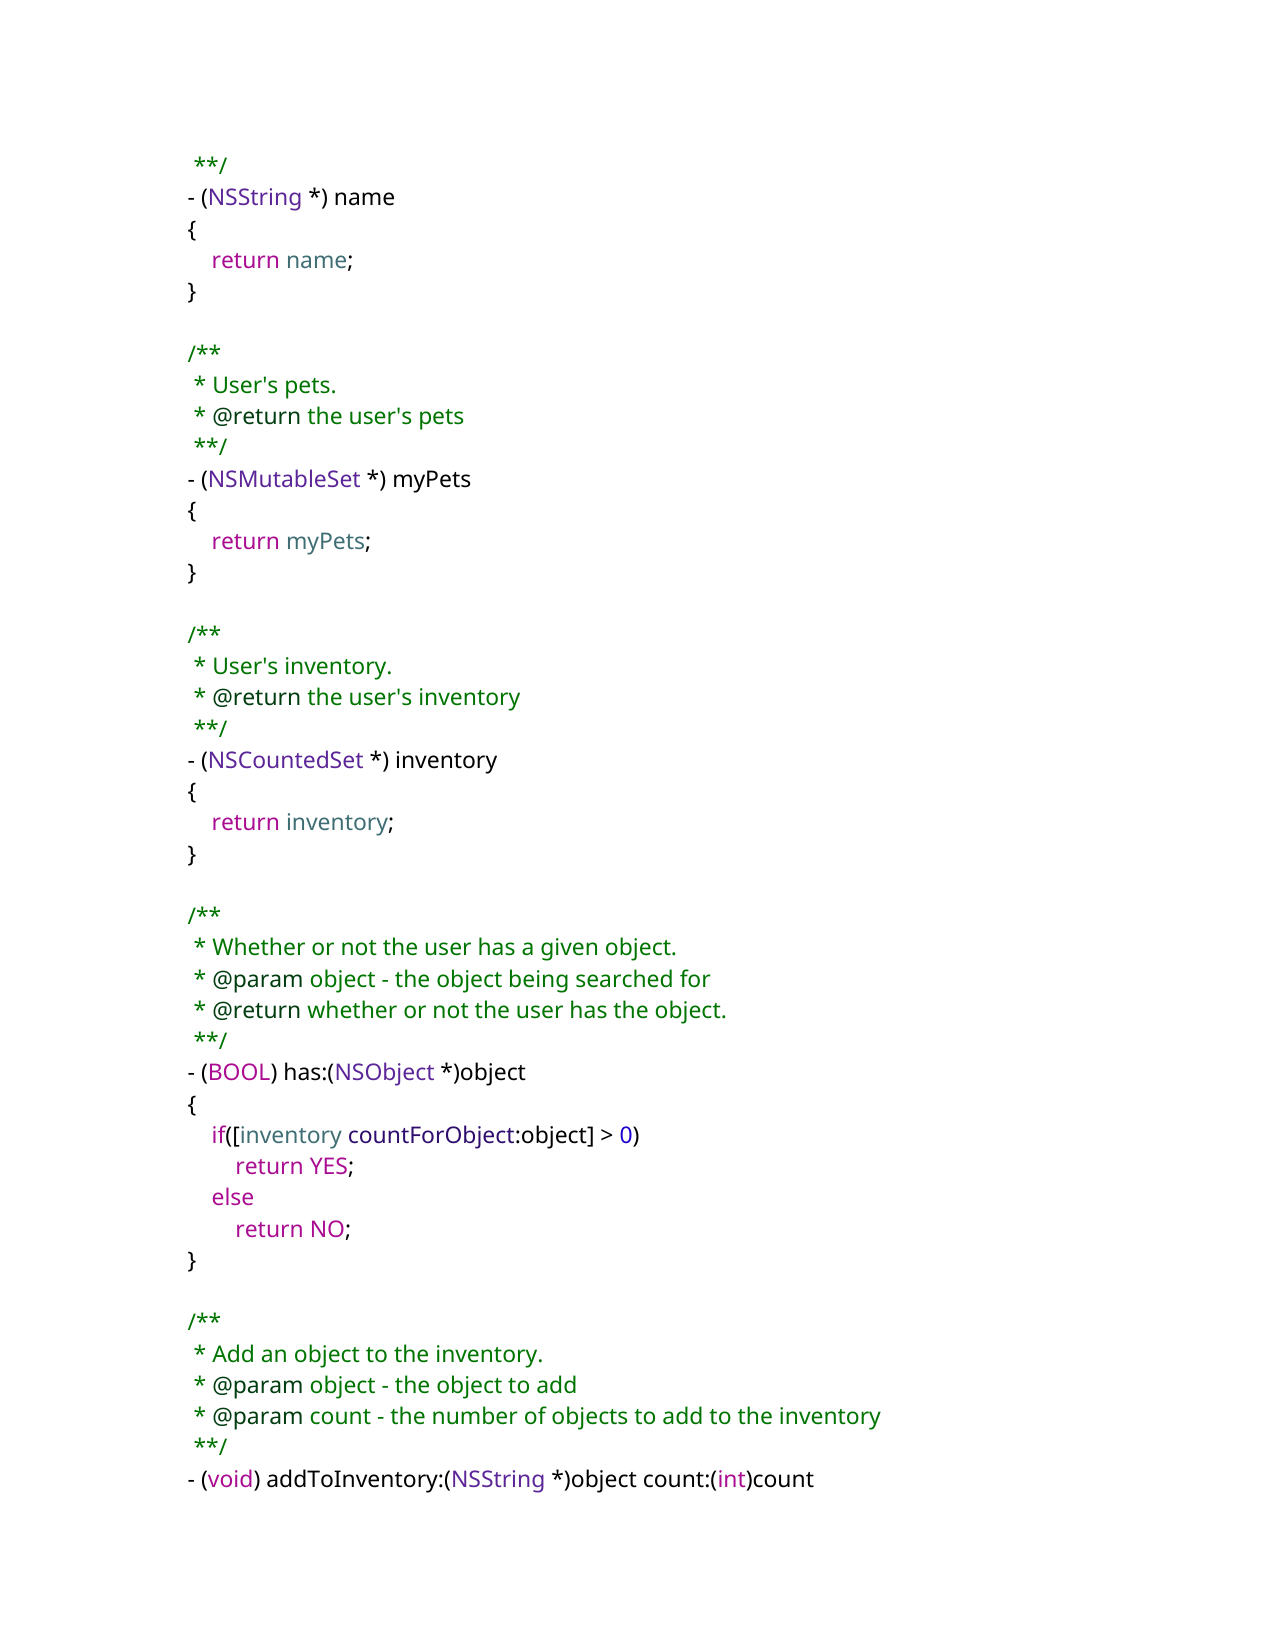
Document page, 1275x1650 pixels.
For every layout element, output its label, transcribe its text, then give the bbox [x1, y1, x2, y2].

text return YES; [187, 1150, 1087, 1181]
text **/ [187, 1431, 1087, 1462]
text /** [187, 900, 1087, 931]
text - (NSMutableSet *) myPets [187, 462, 1087, 494]
text **/ [187, 1025, 1087, 1056]
text * @return the user's inventory [187, 681, 1087, 712]
text **/ [187, 150, 1087, 181]
text } [187, 1244, 1087, 1275]
text * @param count - the number of objects to add to the inventory [187, 1400, 1087, 1431]
text { [187, 494, 1087, 525]
text * Add an object to the inventory. [187, 1337, 1087, 1369]
text return inventory; [187, 806, 1087, 837]
text } [187, 837, 1087, 869]
text return myPets; [187, 525, 1087, 556]
text else [187, 1181, 1087, 1212]
text { [187, 775, 1087, 806]
text * @param object - the object being searched for [187, 962, 1087, 994]
text if([inventory countForObject:object] > 0) [187, 1119, 1087, 1150]
text } [187, 556, 1087, 587]
text { [187, 212, 1087, 244]
text **/ [187, 431, 1087, 462]
text **/ [187, 712, 1087, 744]
text } [187, 275, 1087, 306]
text - (BOOL) has:(NSObject *)object [187, 1056, 1087, 1087]
text - (NSCountedSet *) inventory [187, 744, 1087, 775]
text return name; [187, 244, 1087, 275]
text * @param object - the object to add [187, 1369, 1087, 1400]
text * User's inventory. [187, 650, 1087, 681]
text * @return the user's pets [187, 400, 1087, 431]
text { [187, 1087, 1087, 1119]
text * User's pets. [187, 369, 1087, 400]
text /** [187, 337, 1087, 369]
text return NO; [187, 1212, 1087, 1244]
text /** [187, 619, 1087, 650]
text /** [187, 1306, 1087, 1337]
text - (NSString *) name [187, 181, 1087, 212]
text * @return whether or not the user has the object. [187, 994, 1087, 1025]
text * Whether or not the user has a given object. [187, 931, 1087, 962]
text - (void) addToInventory:(NSString *)object count:(int)count [187, 1462, 1087, 1494]
